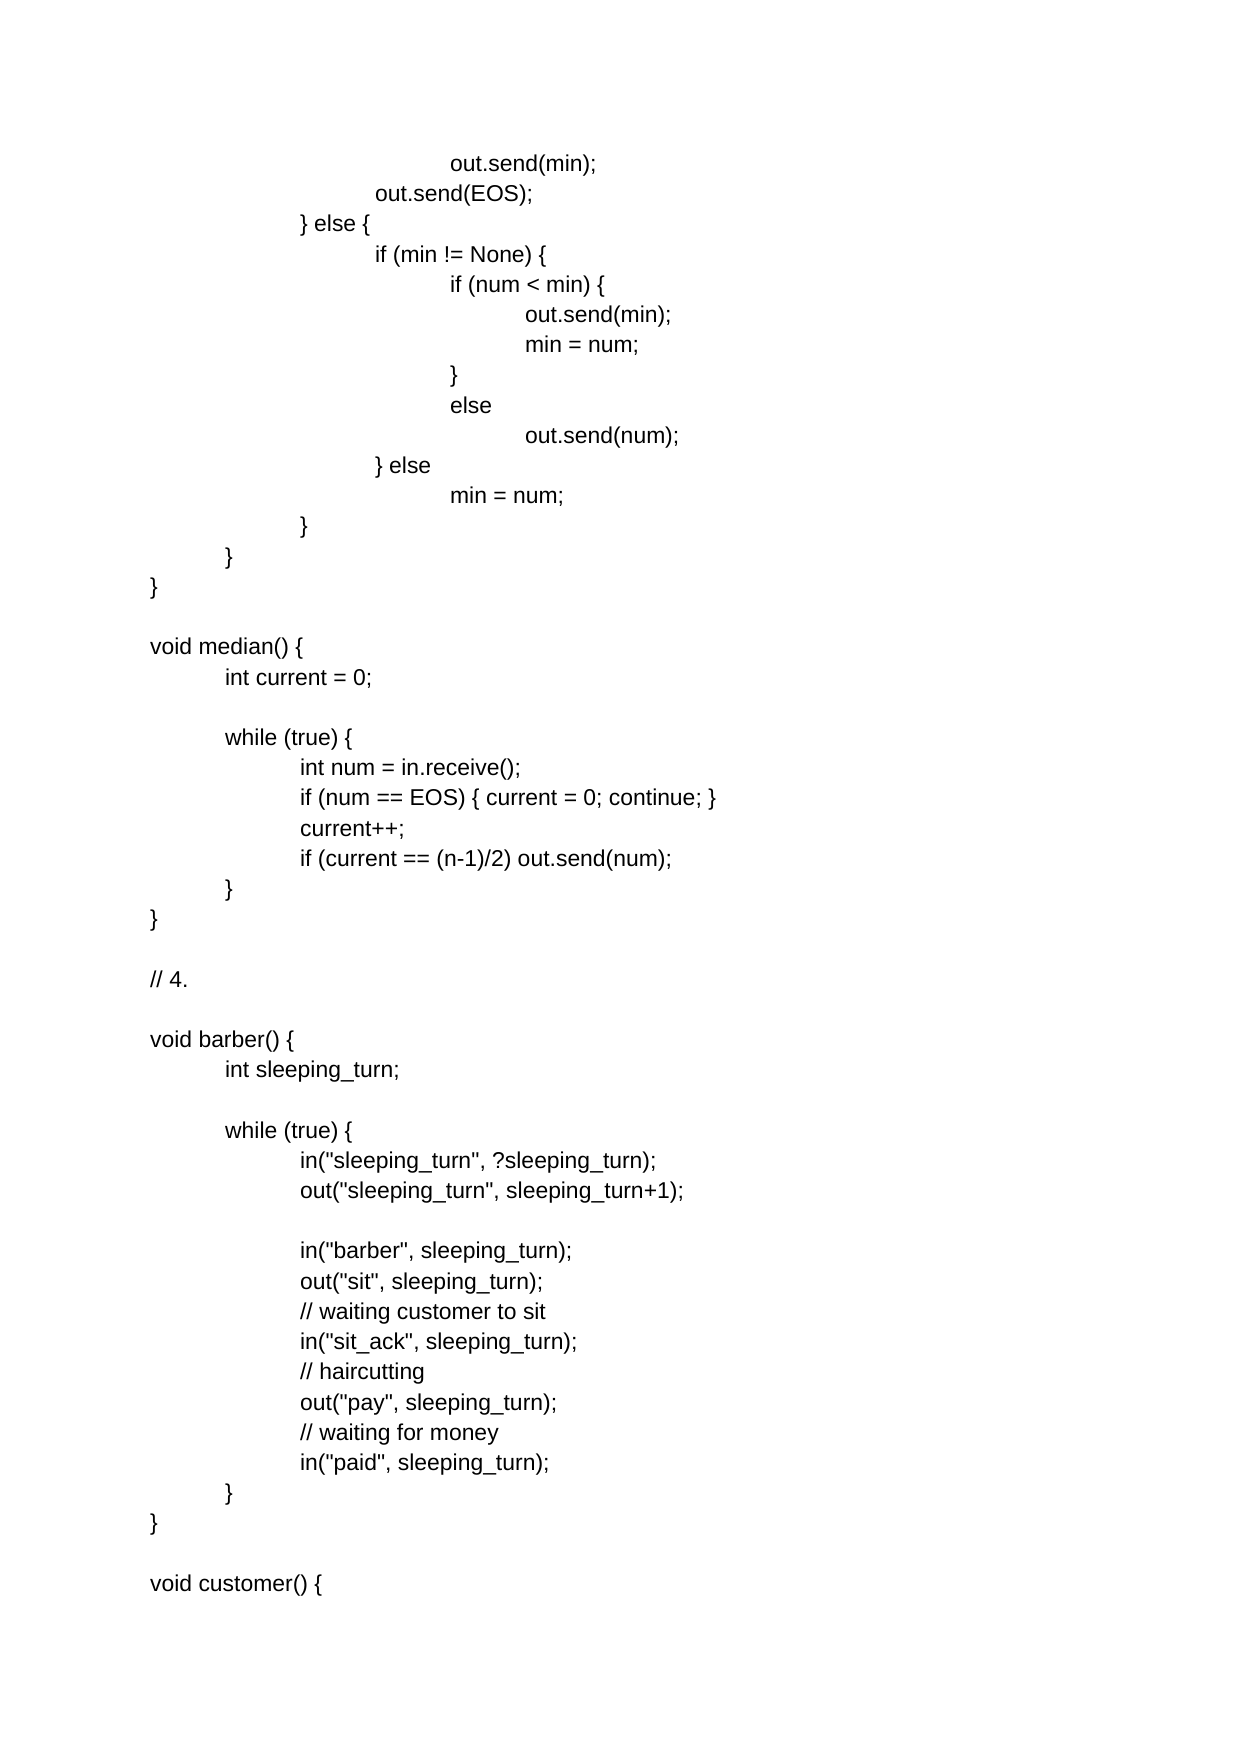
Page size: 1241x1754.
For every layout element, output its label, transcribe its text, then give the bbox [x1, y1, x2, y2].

text min = num; [150, 482, 1090, 509]
text out.send(min); [150, 150, 1090, 176]
text current++; [150, 814, 1090, 841]
text int sleeping_turn; [150, 1056, 1090, 1083]
text in("barber", sleeping_turn); [150, 1237, 1090, 1264]
text min = num; [150, 331, 1090, 358]
text } [150, 543, 1090, 569]
text out.send(EOS); [150, 180, 1090, 207]
text } [150, 512, 1090, 539]
text out.send(num); [150, 422, 1090, 448]
text } else { [150, 210, 1090, 237]
text int num = in.receive(); [150, 754, 1090, 781]
text out("sleeping_turn", sleeping_turn+1); [150, 1177, 1090, 1203]
text void median() { [150, 633, 1090, 660]
text void customer() { [150, 1570, 1090, 1596]
text in("sit_ack", sleeping_turn); [150, 1328, 1090, 1354]
text if (current == (n-1)/2) out.send(num); [150, 845, 1090, 871]
text out("sit", sleeping_turn); [150, 1268, 1090, 1294]
text // waiting for money [150, 1419, 1090, 1445]
text in("sleeping_turn", ?sleeping_turn); [150, 1147, 1090, 1173]
text } [150, 573, 1090, 599]
text in("paid", sleeping_turn); [150, 1449, 1090, 1475]
text while (true) { [150, 1117, 1090, 1143]
text // waiting customer to sit [150, 1298, 1090, 1324]
text if (num < min) { [150, 271, 1090, 297]
text out("pay", sleeping_turn); [150, 1388, 1090, 1415]
text } [150, 361, 1090, 388]
text void barber() { [150, 1026, 1090, 1052]
text // 4. [150, 966, 1090, 992]
text } else [150, 452, 1090, 478]
text // haircutting [150, 1358, 1090, 1385]
text } [150, 1509, 1090, 1536]
text } [150, 905, 1090, 932]
text } [150, 1479, 1090, 1506]
text if (min != None) { [150, 241, 1090, 267]
text int current = 0; [150, 663, 1090, 690]
text out.send(min); [150, 301, 1090, 327]
text } [150, 875, 1090, 901]
text while (true) { [150, 724, 1090, 750]
text else [150, 392, 1090, 418]
text if (num == EOS) { current = 0; continue; } [150, 784, 1090, 811]
